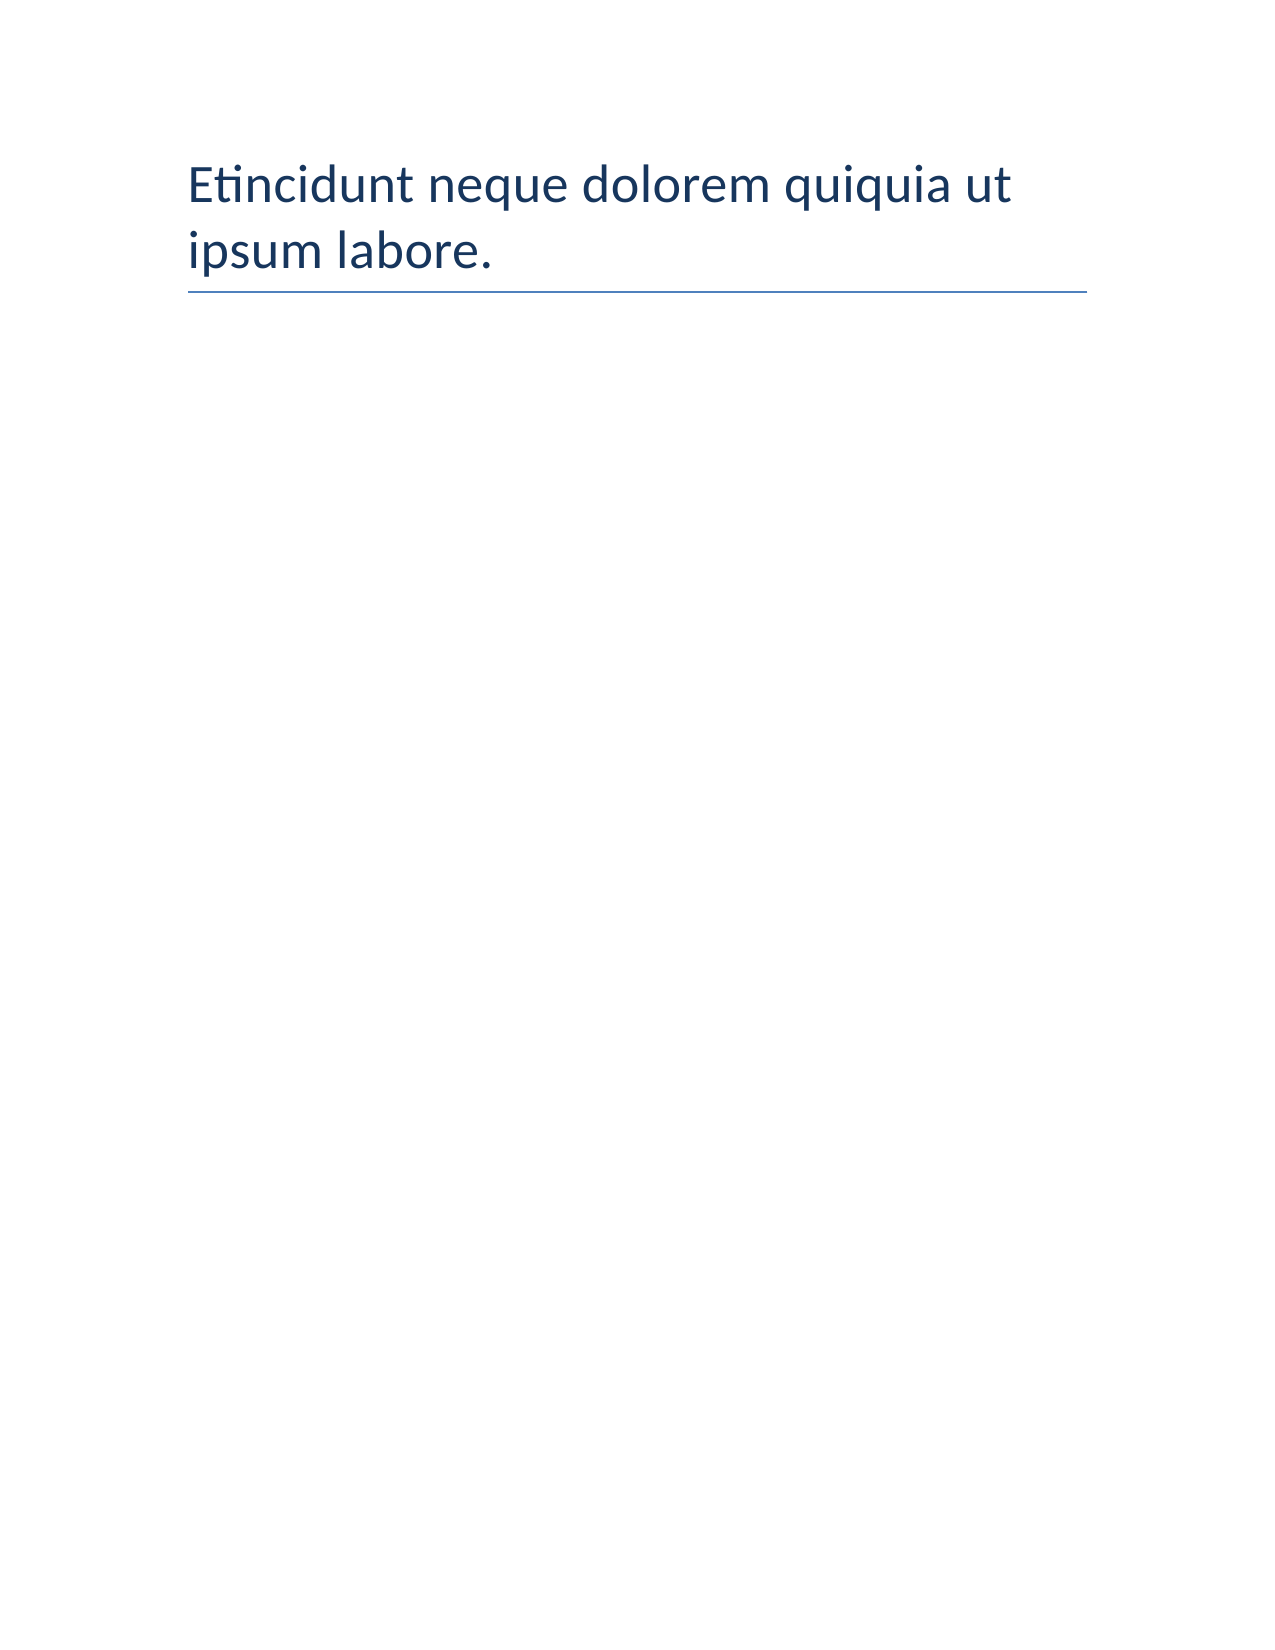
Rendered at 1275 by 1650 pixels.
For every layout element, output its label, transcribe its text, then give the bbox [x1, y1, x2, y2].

title Etincidunt neque dolorem quiquia ut ipsum labore. [187, 150, 1087, 293]
